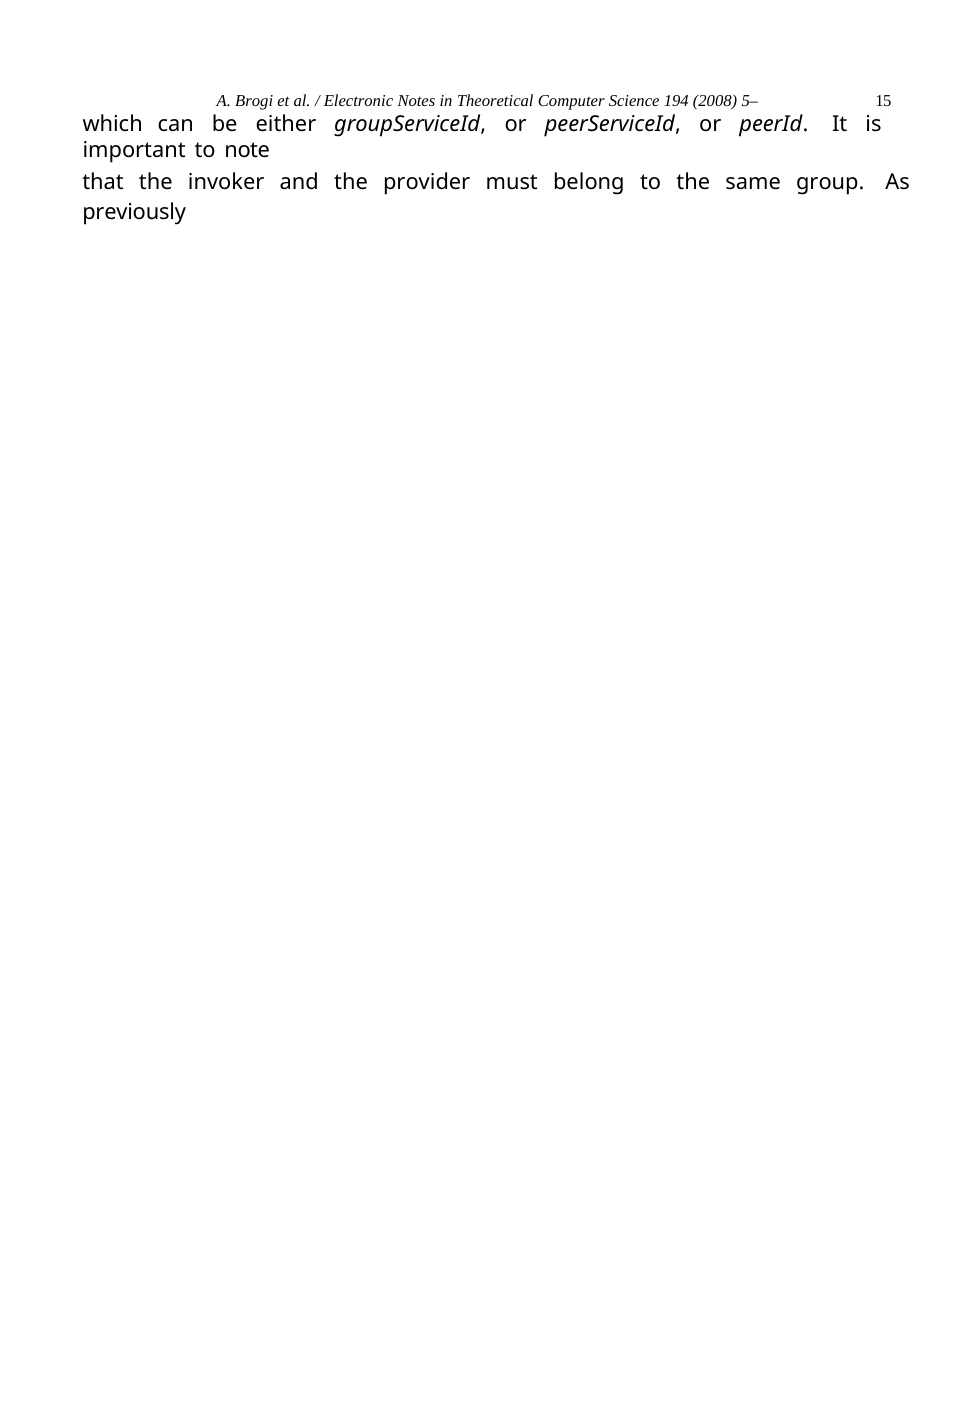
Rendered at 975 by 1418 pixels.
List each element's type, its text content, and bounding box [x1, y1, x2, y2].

text that the invoker and the provider must belong to the same group. As previously [82, 166, 910, 226]
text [82, 110, 881, 164]
